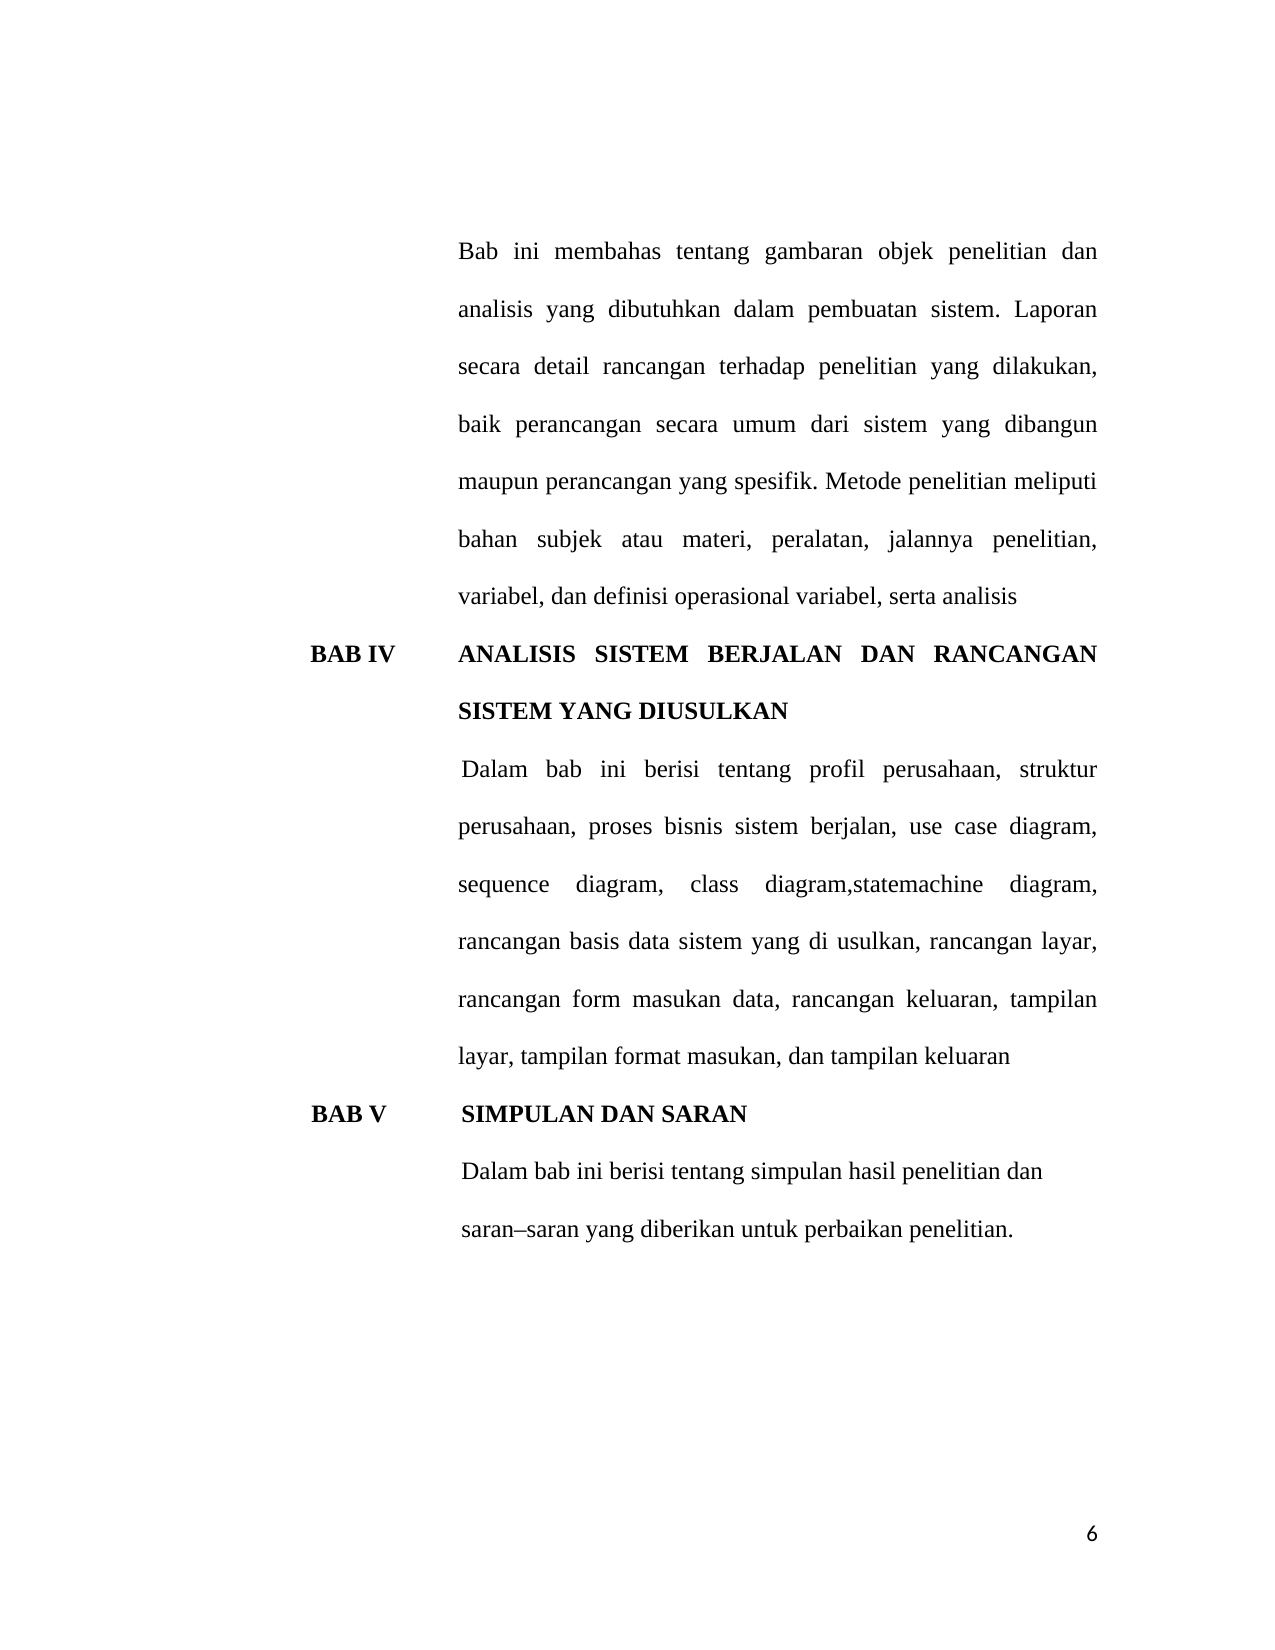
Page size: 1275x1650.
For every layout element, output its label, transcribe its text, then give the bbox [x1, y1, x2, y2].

list BAB V SIMPULAN DAN SARAN [311, 1099, 1098, 1127]
text Dalam bab ini berisi tentang simpulan hasil penelitian dan saran–saran yang diberikan untuk perbaikan penelitian. [461, 1156, 1098, 1242]
list Dalam bab ini berisi tentang profil perusahaan, struktur perusahaan, proses bisnis sistem berjalan, use case diagram, sequence diagram, class diagram,statemachine diagram, rancangan basis data sistem yang di usulkan, rancangan layar, rancangan form masukan data, rancangan keluaran, tampilan layar, tampilan format masukan, dan tampilan keluaran [458, 754, 1098, 1070]
list Bab ini membahas tentang gambaran objek penelitian dan analisis yang dibutuhkan dalam pembuatan sistem. Laporan secara detail rancangan terhadap penelitian yang dilakukan, baik perancangan secara umum dari sistem yang dibangun maupun perancangan yang spesifik. Metode penelitian meliputi bahan subjek atau materi, peralatan, jalannya penelitian, variabel, dan definisi operasional variabel, serta analisis [458, 236, 1098, 610]
list BAB IV ANALISIS SISTEM BERJALAN DAN RANCANGAN SISTEM YANG DIUSULKAN [310, 639, 1098, 725]
